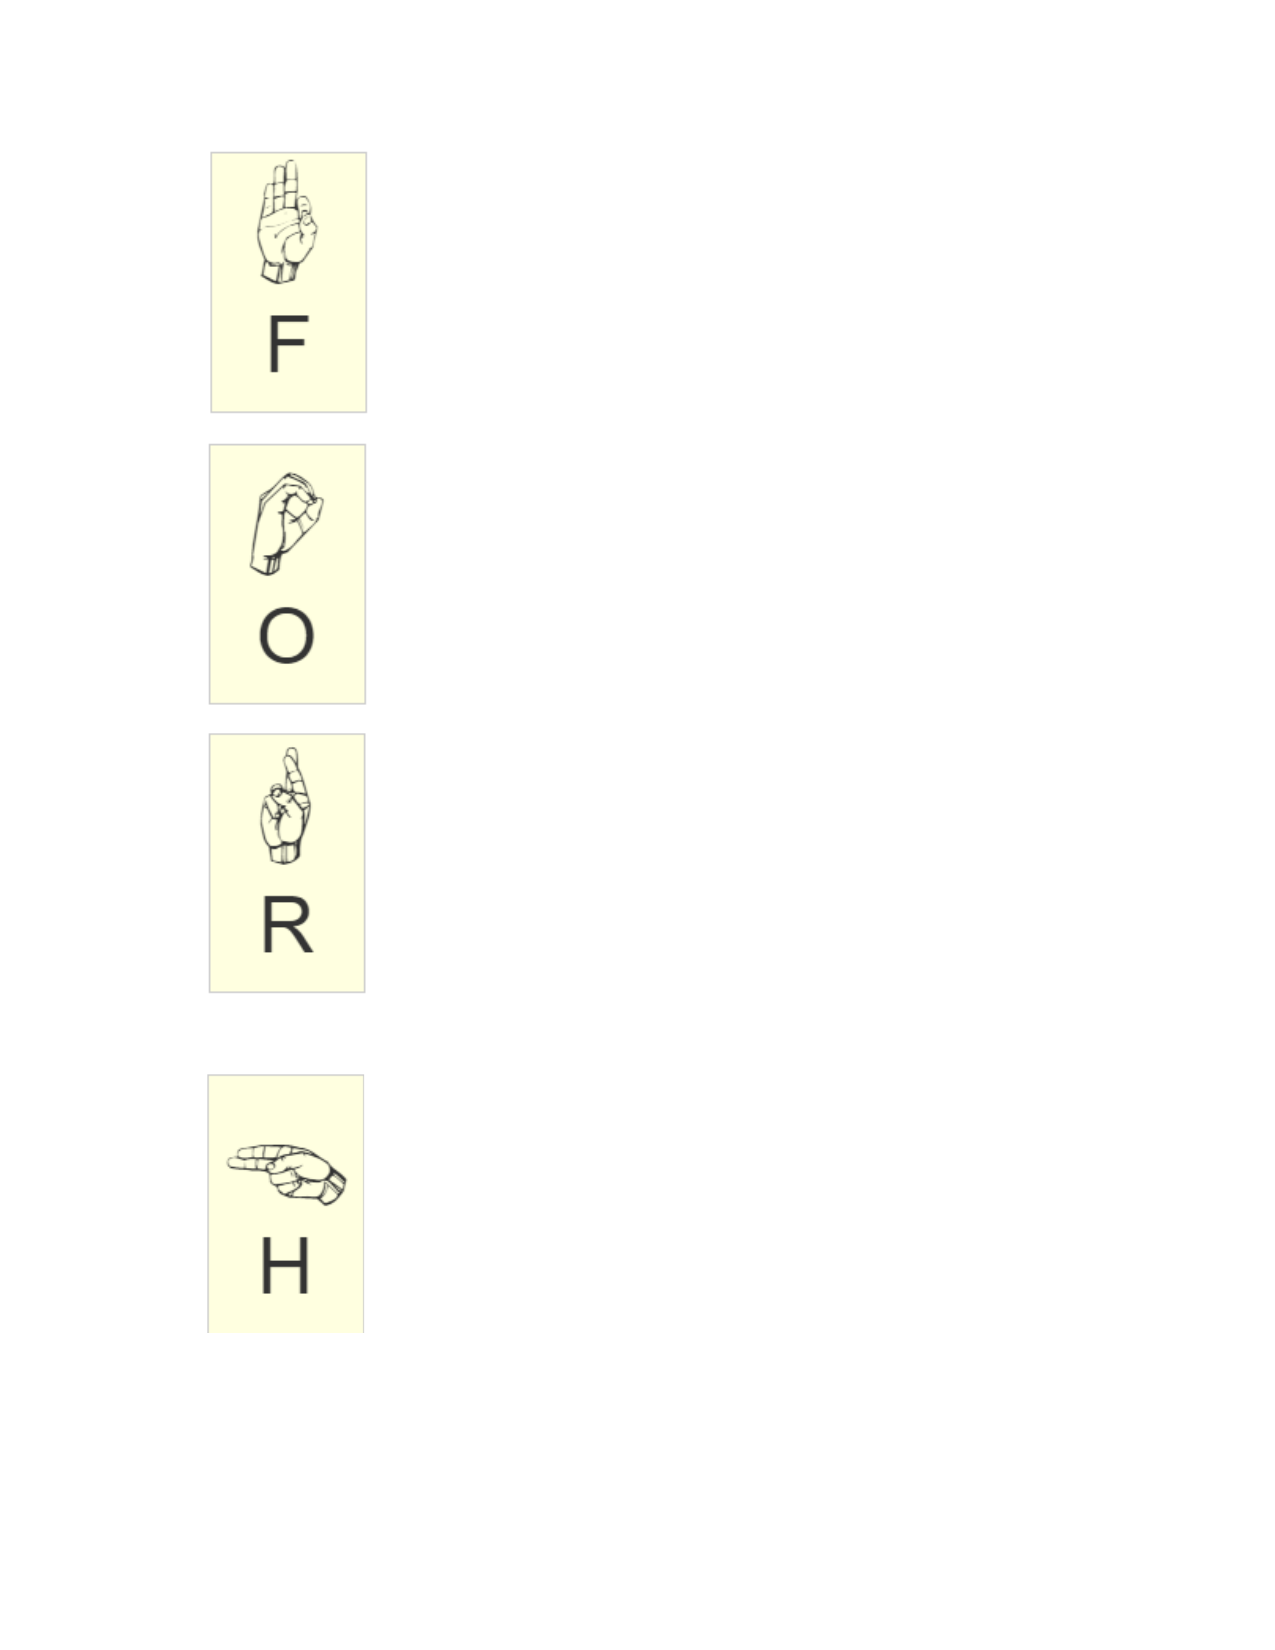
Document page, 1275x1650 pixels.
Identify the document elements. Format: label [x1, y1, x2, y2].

picture [206, 1073, 365, 1333]
picture [206, 441, 371, 708]
picture [206, 732, 372, 998]
picture [206, 150, 372, 418]
